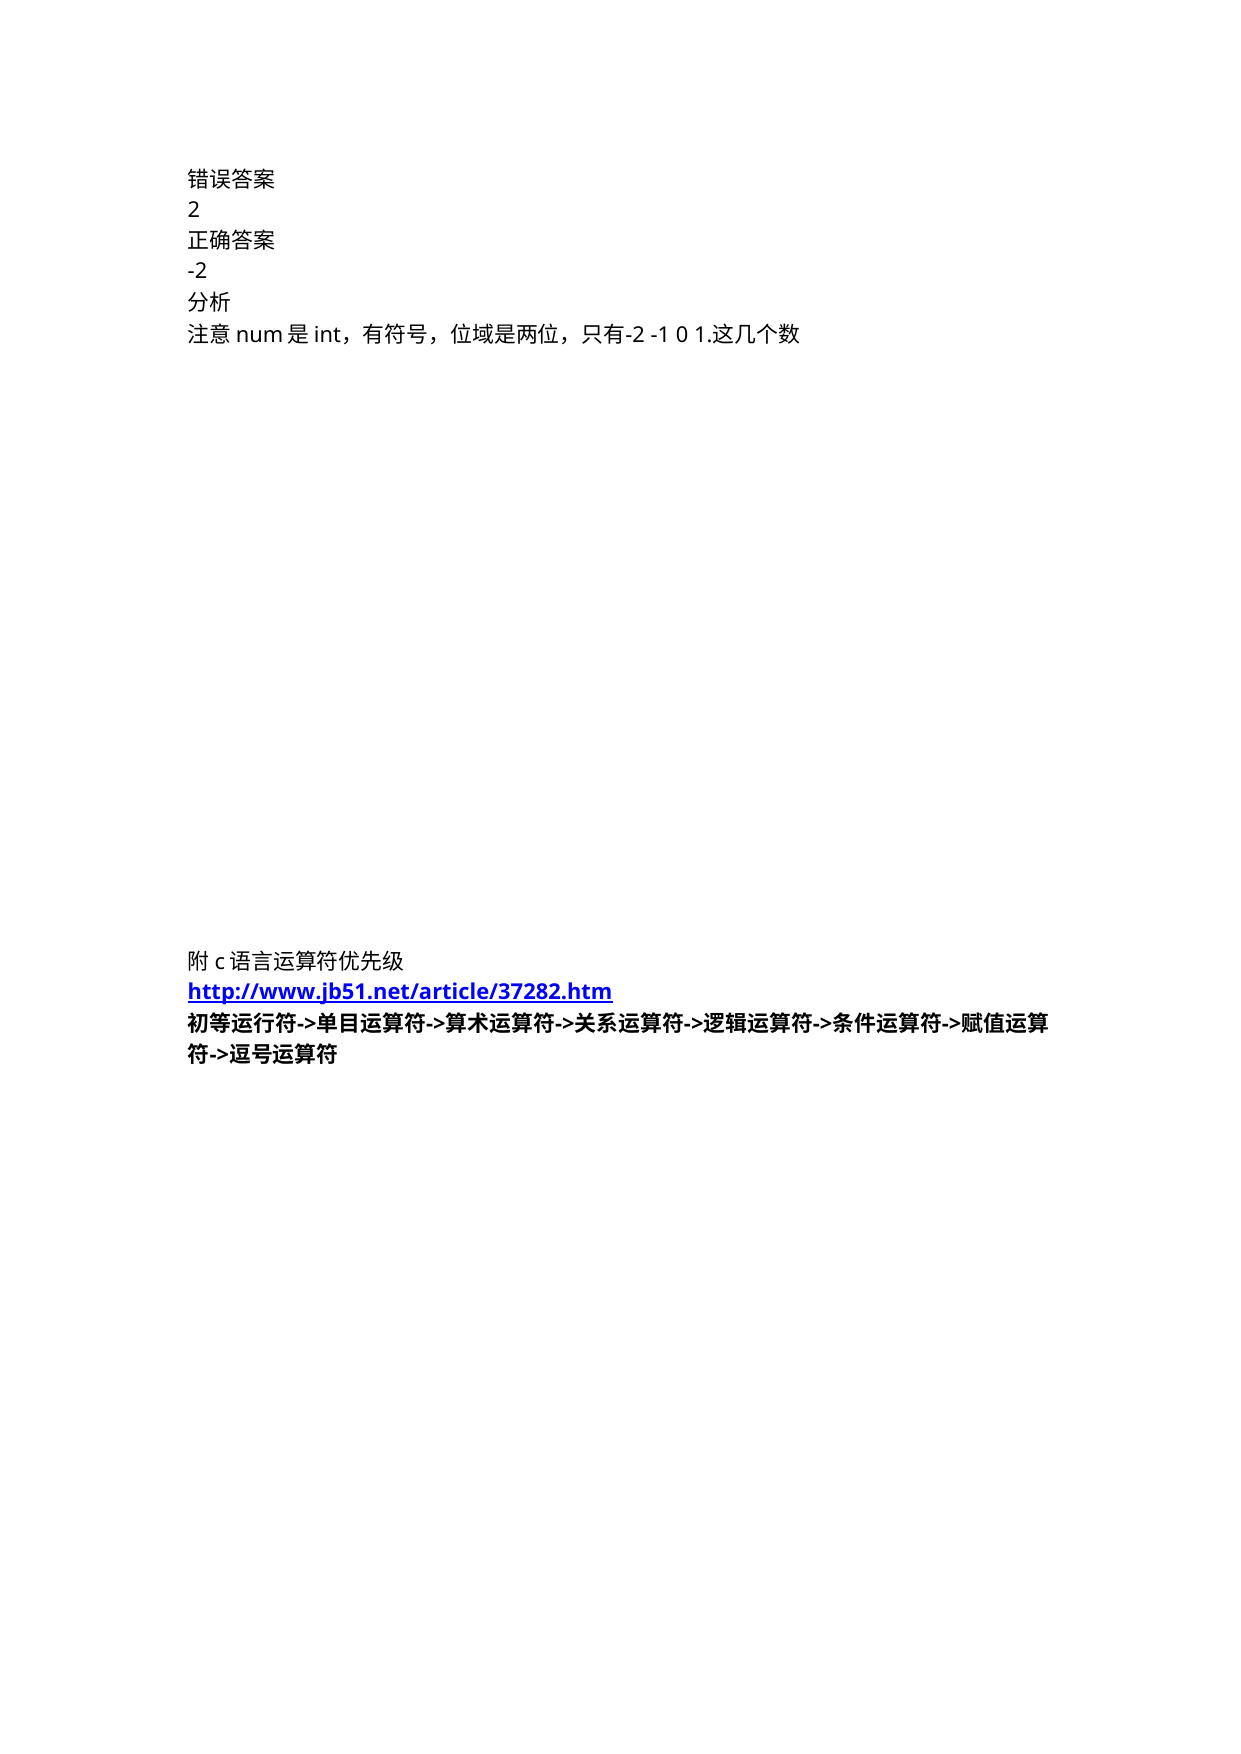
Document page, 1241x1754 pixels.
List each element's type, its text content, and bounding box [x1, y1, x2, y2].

text -2 [187, 255, 1053, 285]
text 注意num是int，有符号，位域是两位，只有-2 -1 0 1.这几个数 [187, 317, 1053, 348]
text 2 [187, 194, 1053, 223]
text 附 c语言运算符优先级 [187, 944, 1053, 976]
text 正确答案 [187, 223, 1053, 255]
text 错误答案 [187, 162, 1053, 194]
text http://www.jb51.net/article/37282.htm [187, 976, 1053, 1006]
text 初等运行符->单目运算符->算术运算符->关系运算符->逻辑运算符->条件运算符->赋值运算符->逗号运算符 [187, 1006, 1053, 1069]
text 分析 [187, 285, 1053, 317]
